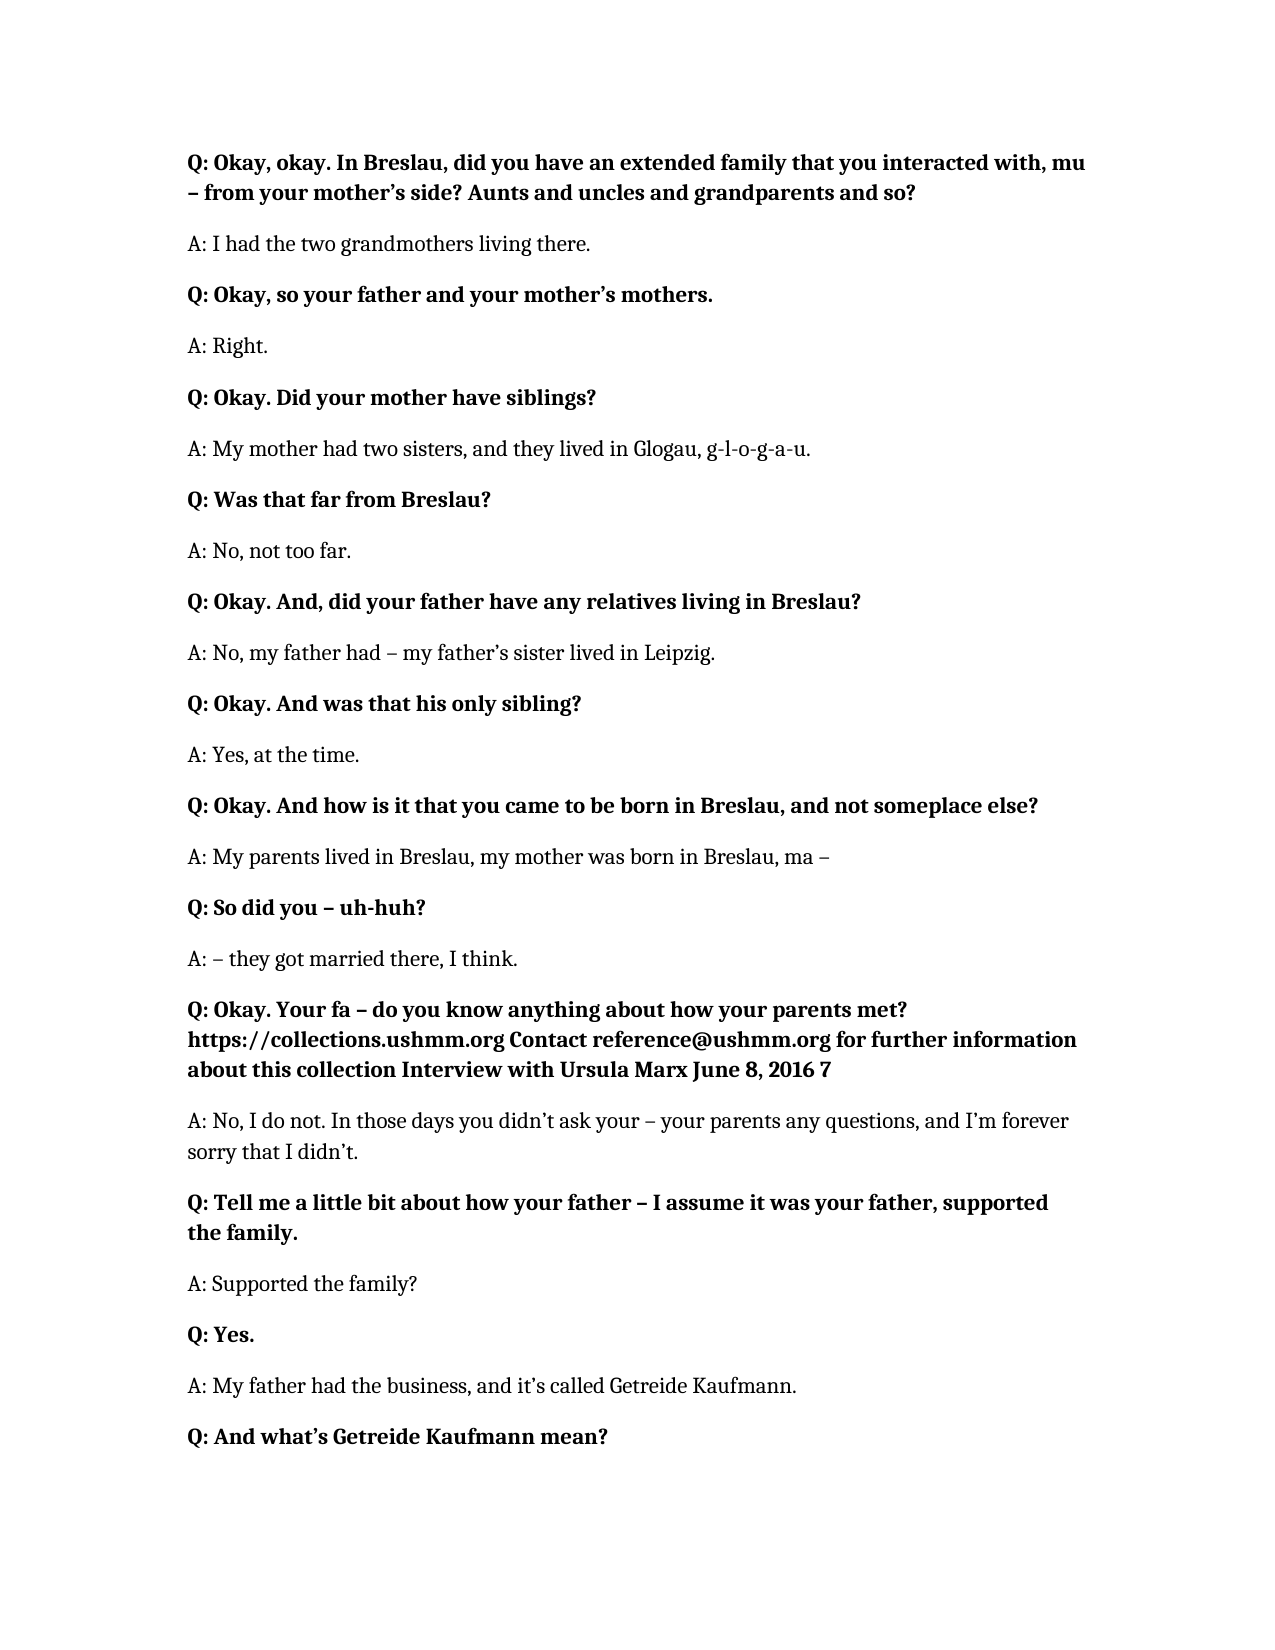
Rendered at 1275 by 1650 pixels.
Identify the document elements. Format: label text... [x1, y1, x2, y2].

text A: – they got married there, I think. [187, 946, 1087, 972]
text Q: And what’s Getreide Kaufmann mean? [187, 1424, 1087, 1450]
text Q: Okay, okay. In Breslau, did you have an extended family that you interacted with, mu – from your mother’s side? Aunts and uncles and grandparents and so? [187, 150, 1087, 207]
text A: No, my father had – my father’s sister lived in Leipzig. [187, 639, 1087, 666]
text Q: Tell me a little bit about how your father – I assume it was your father, supported the family. [187, 1189, 1087, 1246]
text A: No, not too far. [187, 537, 1087, 564]
text Q: So did you – uh-huh? [187, 895, 1087, 921]
text A: I had the two grandmothers living there. [187, 231, 1087, 258]
text A: My parents lived in Breslau, my mother was born in Breslau, ma – [187, 844, 1087, 870]
text Q: Okay, so your father and your mother’s mothers. [187, 282, 1087, 309]
text A: Yes, at the time. [187, 742, 1087, 768]
text Q: Okay. And, did your father have any relatives living in Breslau? [187, 588, 1087, 615]
text Q: Okay. Your fa – do you know anything about how your parents met? https://collections.ushmm.org Contact reference@ushmm.org for further information about this collection Interview with Ursula Marx June 8, 2016 7 [187, 997, 1087, 1084]
text A: No, I do not. In those days you didn’t ask your – your parents any questions, and I’m forever sorry that I didn’t. [187, 1108, 1087, 1165]
text Q: Okay. And was that his only sibling? [187, 691, 1087, 717]
text A: My mother had two sisters, and they lived in Glogau, g-l-o-g-a-u. [187, 435, 1087, 462]
text A: Supported the family? [187, 1271, 1087, 1297]
text A: Right. [187, 333, 1087, 360]
text A: My father had the business, and it’s called Getreide Kaufmann. [187, 1373, 1087, 1399]
text Q: Okay. And how is it that you came to be born in Breslau, and not someplace else? [187, 793, 1087, 819]
text Q: Okay. Did your mother have siblings? [187, 384, 1087, 411]
text Q: Was that far from Breslau? [187, 486, 1087, 513]
text Q: Yes. [187, 1322, 1087, 1348]
